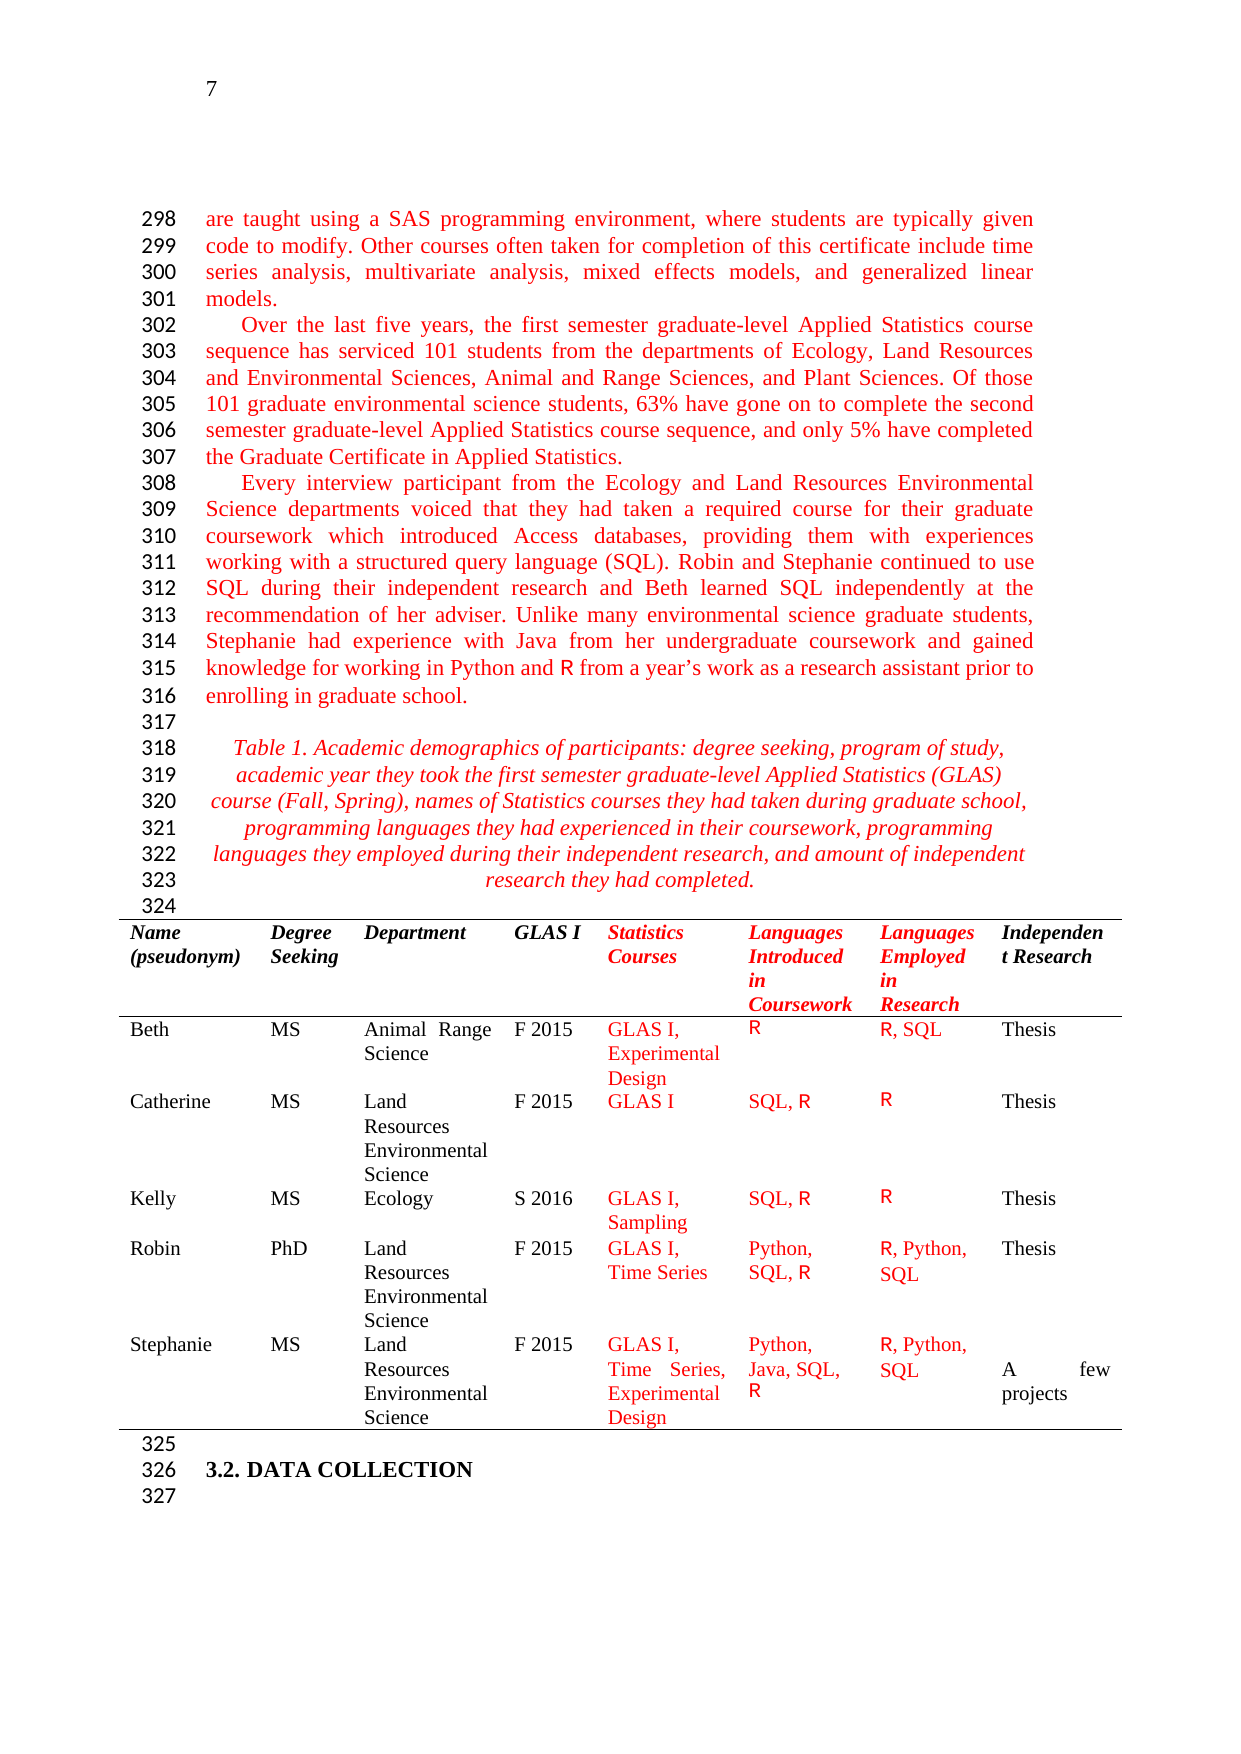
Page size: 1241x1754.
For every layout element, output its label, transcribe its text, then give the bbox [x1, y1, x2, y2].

table_cell MS [259, 1333, 353, 1429]
text Over the last five years, the first semester graduate-level Applied Statistics course sequence has serviced 101 students from the departments of Ecology, Land Resources and Environmental Sciences, Animal and Range Sciences, and Plant Sciences. Of those 101 graduate environmental science students, 63% have gone on to complete the second semester graduate-level Applied Statistics course sequence, and only 5% have completed the Graduate Certificate in Applied Statistics. [206, 311, 1035, 469]
table_cell R, Python, SQL [869, 1236, 990, 1332]
table_cell F 2015 [503, 1090, 596, 1186]
table_cell Python, Java, SQL, R [737, 1333, 868, 1429]
text Every interview participant from the Ecology and Land Resources Environmental Science departments voiced that they had taken a required course for their graduate coursework which introduced Access databases, providing them with experiences working with a structured query language (SQL). Robin and Stephanie continued to use SQL during their independent research and Beth learned SQL independently at the recommendation of her adviser. Unlike many environmental science graduate students, Stephanie had experience with Java from her undergraduate coursework and gained knowledge for working in Python and R from a year’s work as a research assistant prior to enrolling in graduate school. [206, 469, 1035, 708]
table_cell SQL, R [737, 1090, 868, 1186]
table_cell Catherine [119, 1090, 259, 1186]
table_header Degree Seeking [259, 920, 353, 1016]
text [206, 206, 1035, 311]
table_cell MS [259, 1090, 353, 1186]
table_cell GLAS I, Time Series [596, 1236, 737, 1332]
table_cell Thesis [990, 1186, 1122, 1236]
table_cell GLAS I [596, 1090, 737, 1186]
table_cell F 2015 [503, 1017, 596, 1089]
table_cell Beth [119, 1017, 259, 1089]
table_cell R, Python, SQL [869, 1333, 990, 1429]
table_cell MS [259, 1017, 353, 1089]
table_cell GLAS I, Sampling [596, 1186, 737, 1236]
table_cell Land Resources Environmental Science [353, 1236, 503, 1332]
table_cell Kelly [119, 1186, 259, 1236]
table_cell Land Resources Environmental Science [353, 1333, 503, 1429]
table_cell Ecology [353, 1186, 503, 1236]
table_cell Animal Range Science [353, 1017, 503, 1089]
table_cell Stephanie [119, 1333, 259, 1429]
table_cell R [869, 1090, 990, 1186]
table_cell MS [259, 1186, 353, 1236]
table_cell R [869, 1186, 990, 1236]
table_header Languages Employed in Research [869, 920, 990, 1016]
table_header Statistics Courses [596, 920, 737, 1016]
table_header GLAS I [503, 920, 596, 1016]
table_cell F 2015 [503, 1236, 596, 1332]
table_cell Thesis [990, 1090, 1122, 1186]
table_cell PhD [259, 1236, 353, 1332]
table_cell Python, SQL, R [737, 1236, 868, 1332]
table_cell S 2016 [503, 1186, 596, 1236]
subtitle Data collection [206, 1456, 1035, 1482]
table_cell Thesis [990, 1017, 1122, 1089]
table_cell Thesis [990, 1236, 1122, 1332]
table_cell Land Resources Environmental Science [353, 1090, 503, 1186]
table_header Independent Research [990, 920, 1122, 1016]
table_cell F 2015 [503, 1333, 596, 1429]
table_cell GLAS I, Experimental Design [596, 1017, 737, 1089]
table_cell Robin [119, 1236, 259, 1332]
table_header Languages Introduced in Coursework [737, 920, 868, 1016]
table_cell GLAS I, Time Series, Experimental Design [596, 1333, 737, 1429]
table_cell A few projects [990, 1333, 1122, 1429]
table_cell SQL, R [737, 1186, 868, 1236]
table_cell R [737, 1017, 868, 1089]
table_cell R, SQL [869, 1017, 990, 1089]
subtitle Table 1. Academic demographics of participants: degree seeking, program of study, academic year they took the first semester graduate-level Applied Statistics (GLAS) course (Fall, Spring), names of Statistics courses they had taken during graduate school, programming languages they had experienced in their coursework, programming languages they employed during their independent research, and amount of independent research they had completed. [206, 734, 1035, 893]
table_header Department [353, 920, 503, 1016]
table_header Name (pseudonym) [119, 920, 259, 1016]
